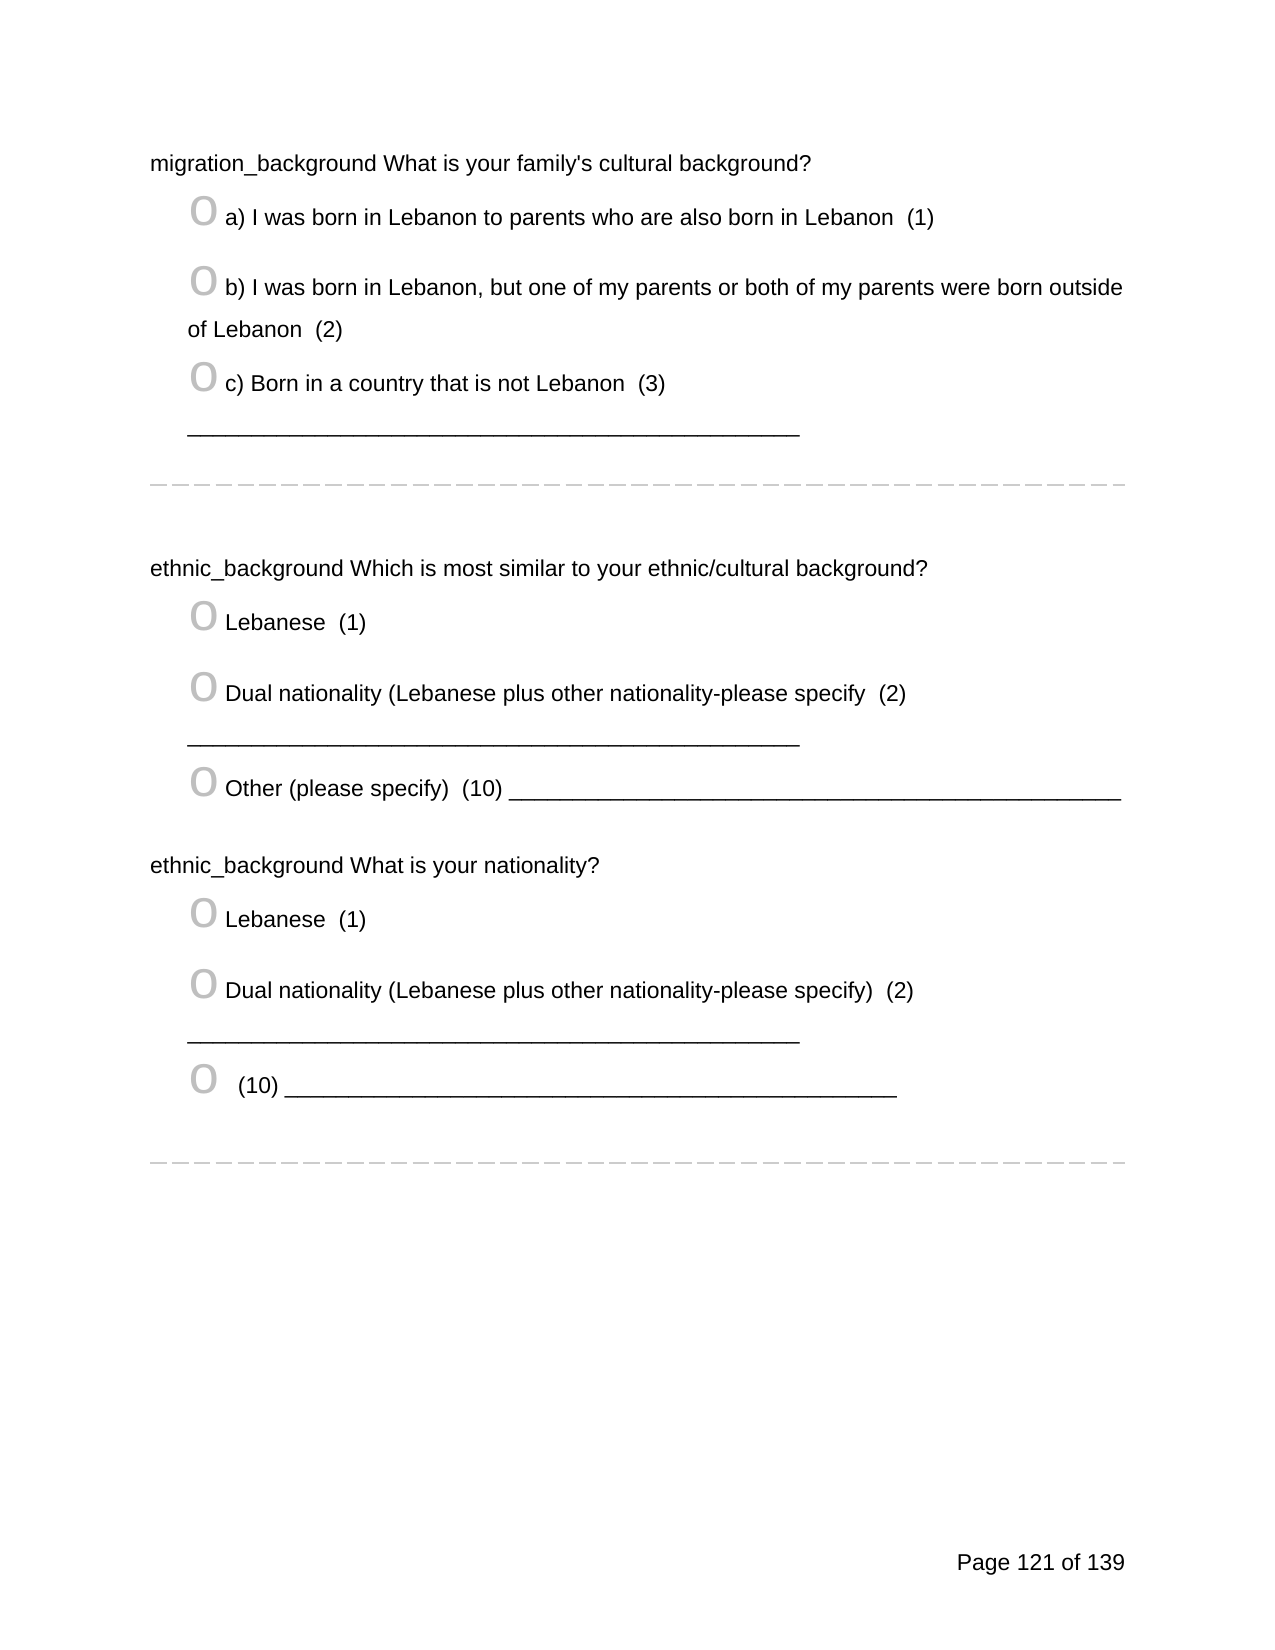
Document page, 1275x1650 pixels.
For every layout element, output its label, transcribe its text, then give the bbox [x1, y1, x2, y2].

list Dual nationality (Lebanese plus other nationality-please specify (2) ________________________________________________ [187, 656, 1125, 748]
list a) I was born in Lebanon to parents who are also born in Lebanon (1) [187, 180, 1125, 242]
list Other (please specify) (10) ________________________________________________ [187, 752, 1125, 813]
list Dual nationality (Lebanese plus other nationality-please specify) (2) ________________________________________________ [187, 953, 1125, 1044]
text ethnic_background Which is most similar to your ethnic/cultural background? [150, 555, 1125, 582]
list (10) ________________________________________________ [187, 1048, 1125, 1110]
list b) I was born in Lebanon, but one of my parents or both of my parents were born outside of Lebanon (2) [187, 251, 1125, 342]
list Lebanese (1) [187, 586, 1125, 647]
list c) Born in a country that is not Lebanon (3) ________________________________________________ [187, 346, 1125, 438]
list Lebanese (1) [187, 882, 1125, 944]
text ethnic_background What is your nationality? [150, 852, 1125, 879]
text migration_background What is your family's cultural background? [150, 150, 1125, 176]
